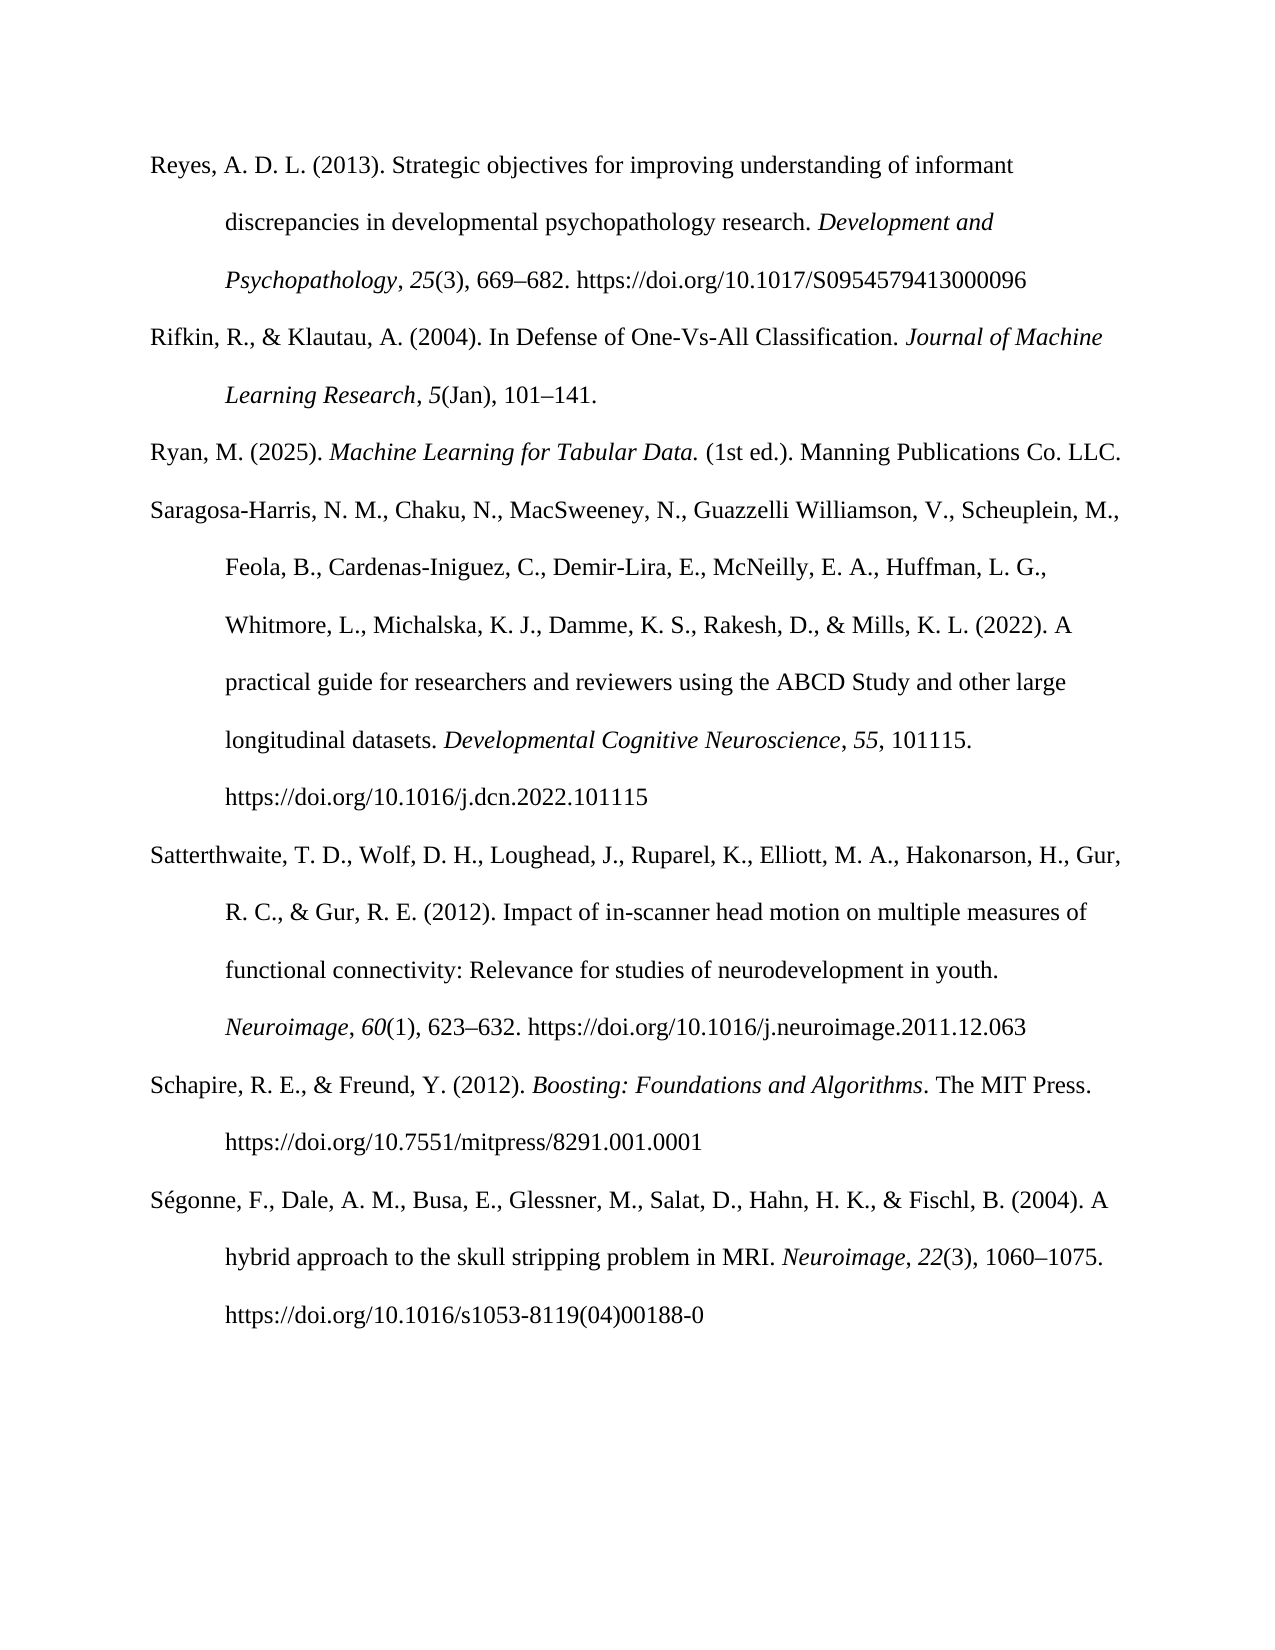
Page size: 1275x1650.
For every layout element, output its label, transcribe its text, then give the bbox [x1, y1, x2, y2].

text Rifkin, R., & Klautau, A. (2004). In Defense of One-Vs-All Classification. Journal of Machine Learning Research, 5(Jan), 101–141. [150, 322, 1125, 409]
text Satterthwaite, T. D., Wolf, D. H., Loughead, J., Ruparel, K., Elliott, M. A., Hakonarson, H., Gur, R. C., & Gur, R. E. (2012). Impact of in-scanner head motion on multiple measures of functional connectivity: Relevance for studies of neurodevelopment in youth. Neuroimage, 60(1), 623–632. https://doi.org/10.1016/j.neuroimage.2011.12.063 [150, 840, 1125, 1041]
text Saragosa-Harris, N. M., Chaku, N., MacSweeney, N., Guazzelli Williamson, V., Scheuplein, M., Feola, B., Cardenas-Iniguez, C., Demir-Lira, E., McNeilly, E. A., Huffman, L. G., Whitmore, L., Michalska, K. J., Damme, K. S., Rakesh, D., & Mills, K. L. (2022). A practical guide for researchers and reviewers using the ABCD Study and other large longitudinal datasets. Developmental Cognitive Neuroscience, 55, 101115. https://doi.org/10.1016/j.dcn.2022.101115 [150, 495, 1125, 811]
text Reyes, A. D. L. (2013). Strategic objectives for improving understanding of informant discrepancies in developmental psychopathology research. Development and Psychopathology, 25(3), 669–682. https://doi.org/10.1017/S0954579413000096 [150, 150, 1125, 294]
text Ségonne, F., Dale, A. M., Busa, E., Glessner, M., Salat, D., Hahn, H. K., & Fischl, B. (2004). A hybrid approach to the skull stripping problem in MRI. Neuroimage, 22(3), 1060–1075. https://doi.org/10.1016/s1053-8119(04)00188-0 [150, 1185, 1125, 1329]
text Ryan, M. (2025). Machine Learning for Tabular Data. (1st ed.). Manning Publications Co. LLC. [150, 437, 1125, 466]
text Schapire, R. E., & Freund, Y. (2012). Boosting: Foundations and Algorithms. The MIT Press. https://doi.org/10.7551/mitpress/8291.001.0001 [150, 1070, 1125, 1156]
